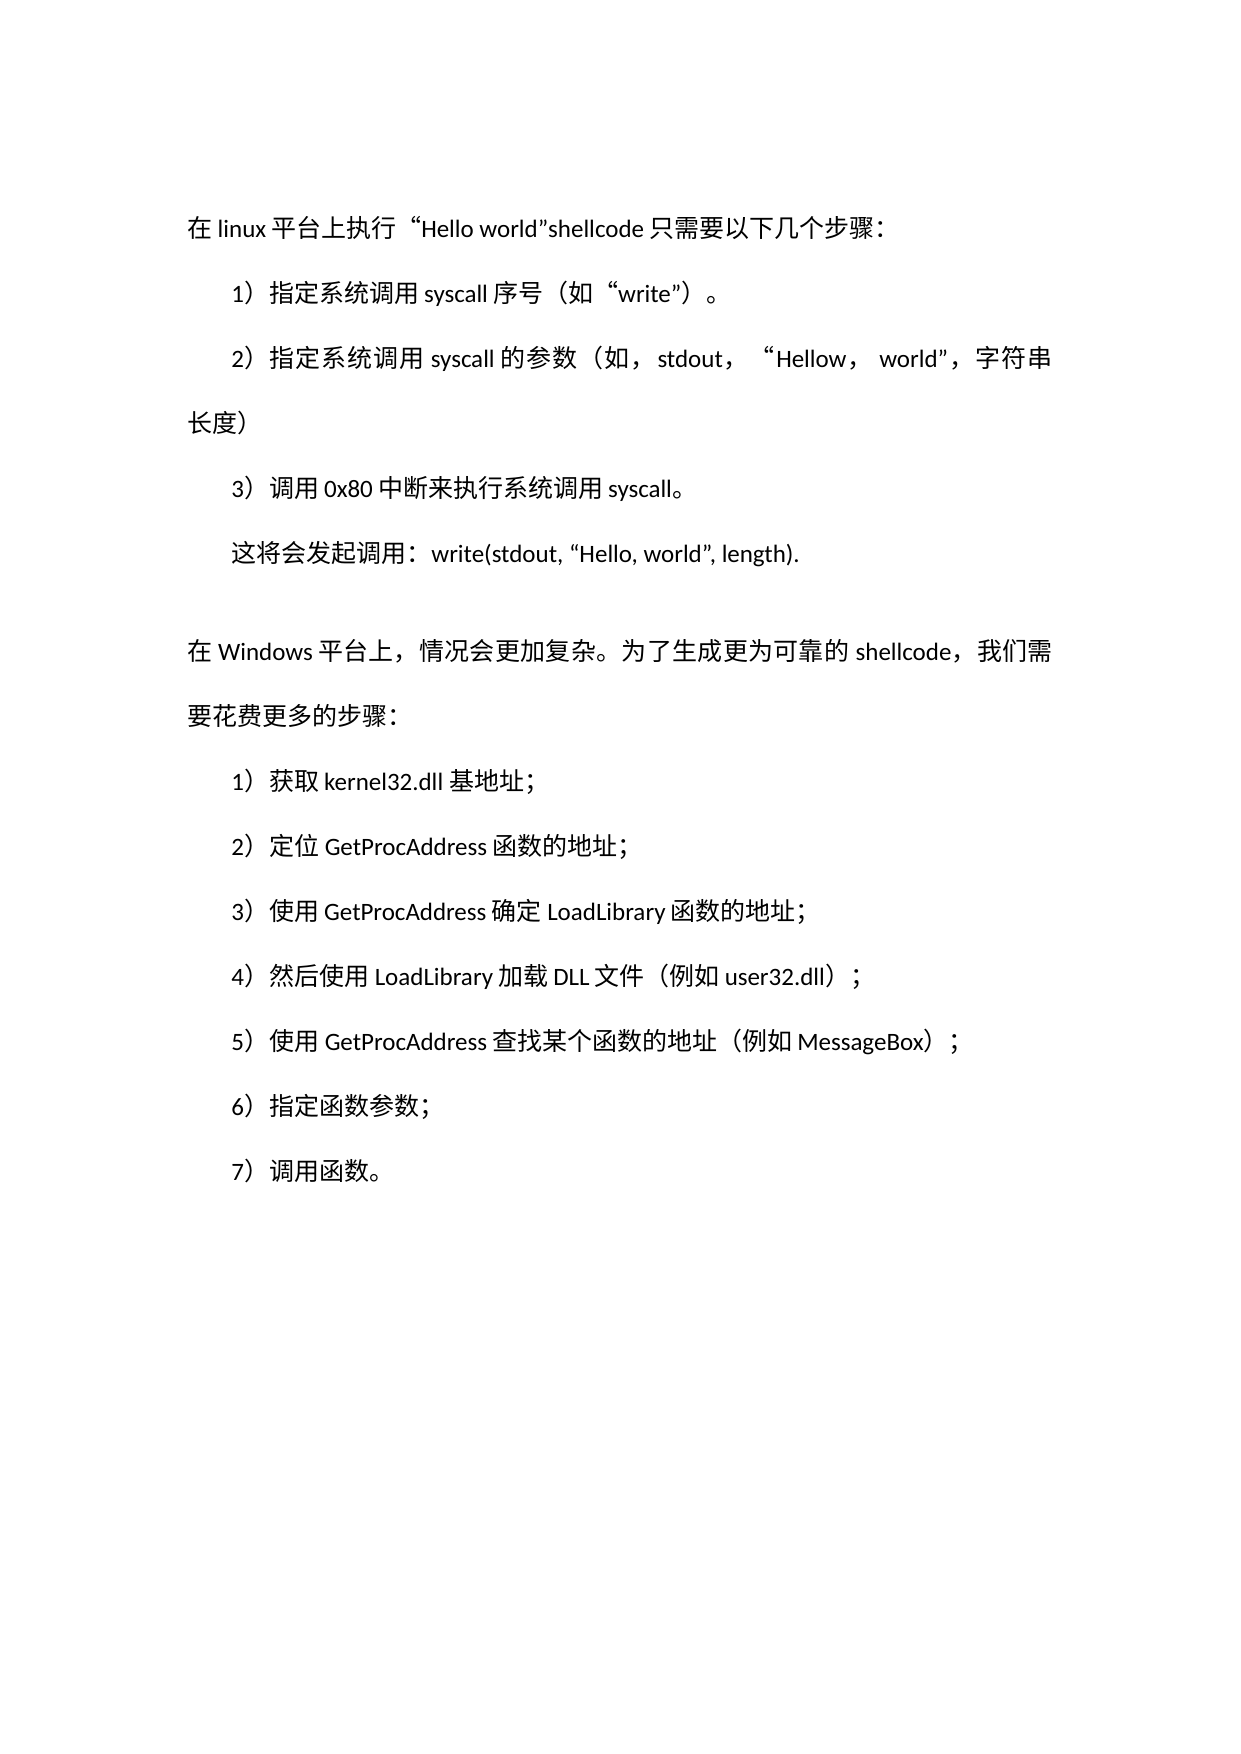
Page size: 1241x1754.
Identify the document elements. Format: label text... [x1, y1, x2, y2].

text 2）定位 GetProcAddress函数的地址； [187, 812, 1053, 877]
text 在linux平台上执行“Hello world”shellcode只需要以下几个步骤： [187, 194, 1053, 259]
text 4）然后使用 LoadLibrary加载DLL文件（例如user32.dll）； [187, 942, 1053, 1007]
text 在Windows平台上，情况会更加复杂。为了生成更为可靠的shellcode，我们需要花费更多的步骤： [187, 617, 1053, 747]
text 这将会发起调用：write(stdout, “Hello, world”, length). [187, 519, 1053, 584]
list 指定系统调用syscall的参数（如，stdout，“Hellow， world”，字符串长度） [187, 324, 1053, 454]
list 指定系统调用syscall序号（如“write”）。 [187, 259, 1053, 324]
text 5）使用 GetProcAddress查找某个函数的地址（例如MessageBox）； [187, 1007, 1053, 1072]
text 6）指定函数参数； [187, 1072, 1053, 1137]
text 7）调用函数。 [187, 1137, 1053, 1202]
list 3）调用0x80中断来执行系统调用syscall。 [187, 454, 1053, 519]
text 1）获取kernel32.dll 基地址； [187, 747, 1053, 812]
text 3）使用GetProcAddress确定 LoadLibrary函数的地址； [187, 877, 1053, 942]
